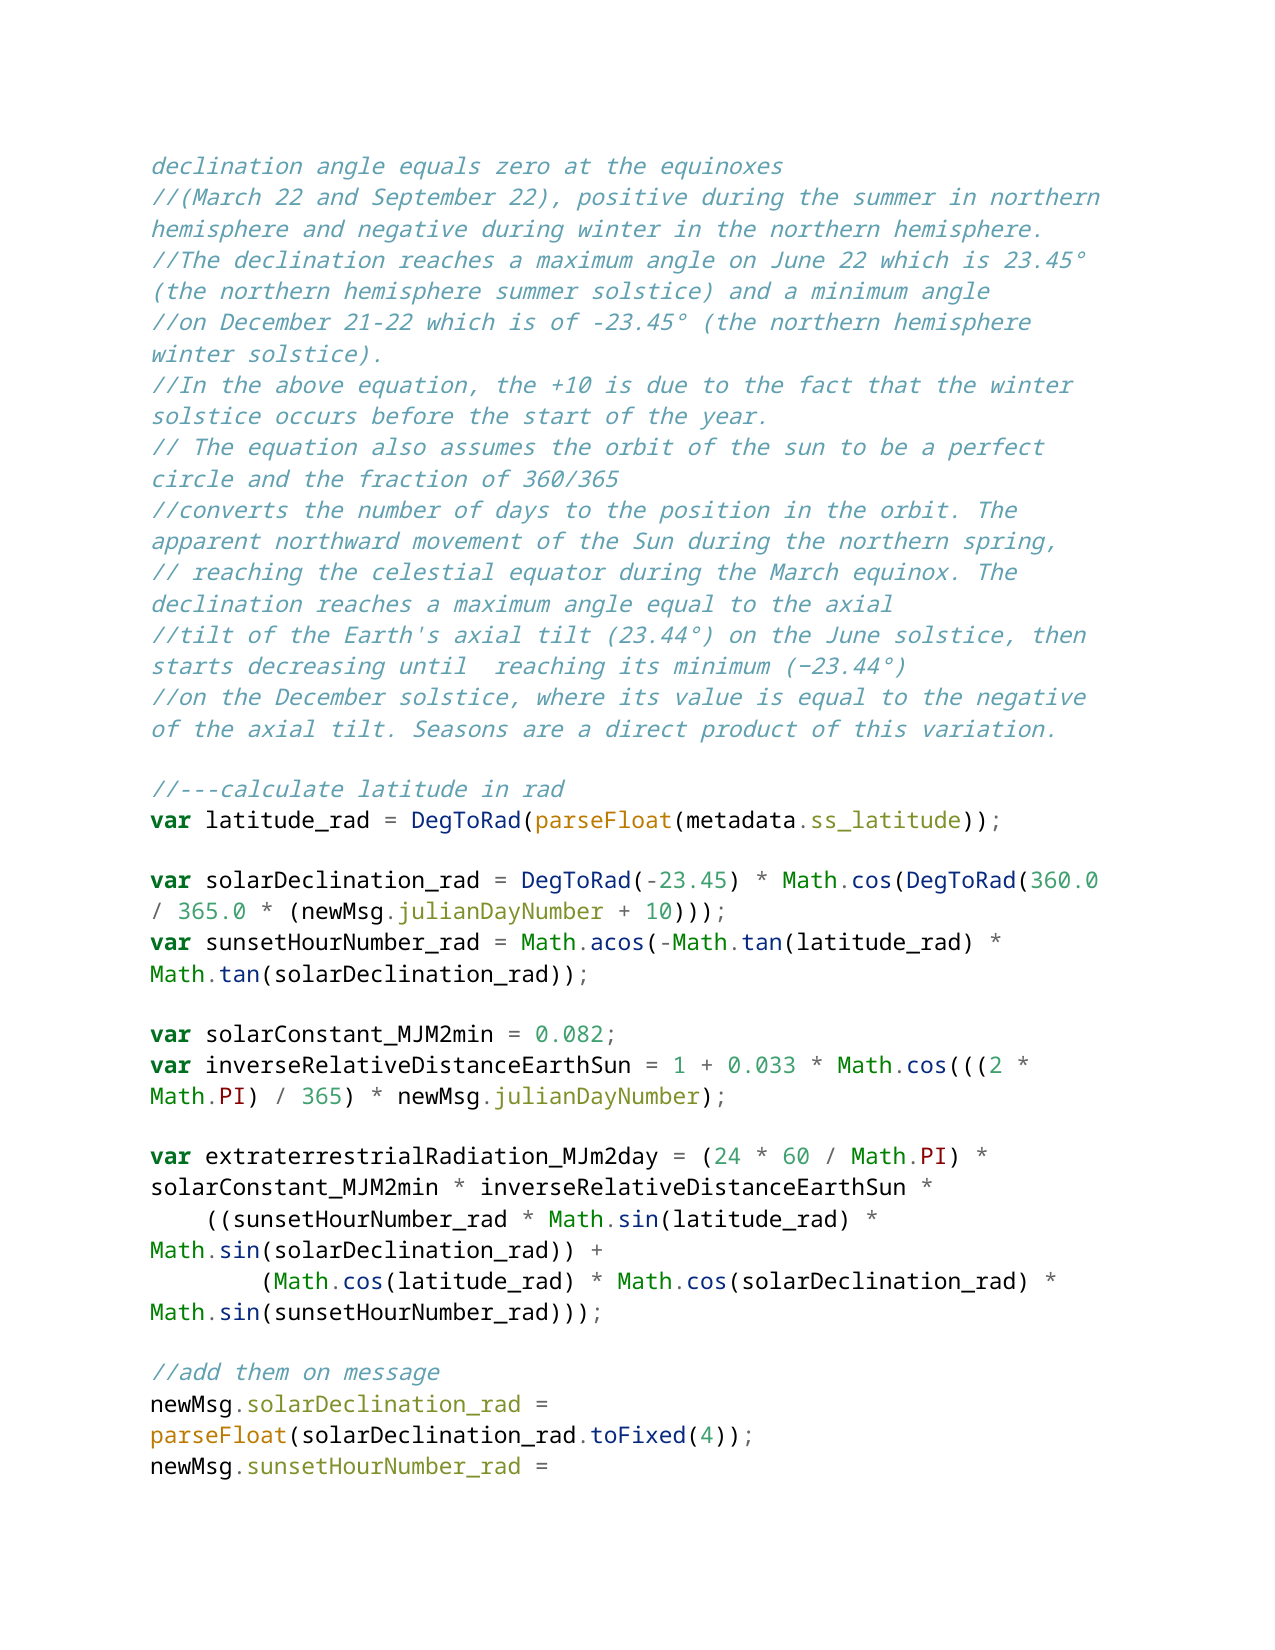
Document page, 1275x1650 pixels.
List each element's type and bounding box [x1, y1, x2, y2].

text [150, 150, 1125, 1481]
